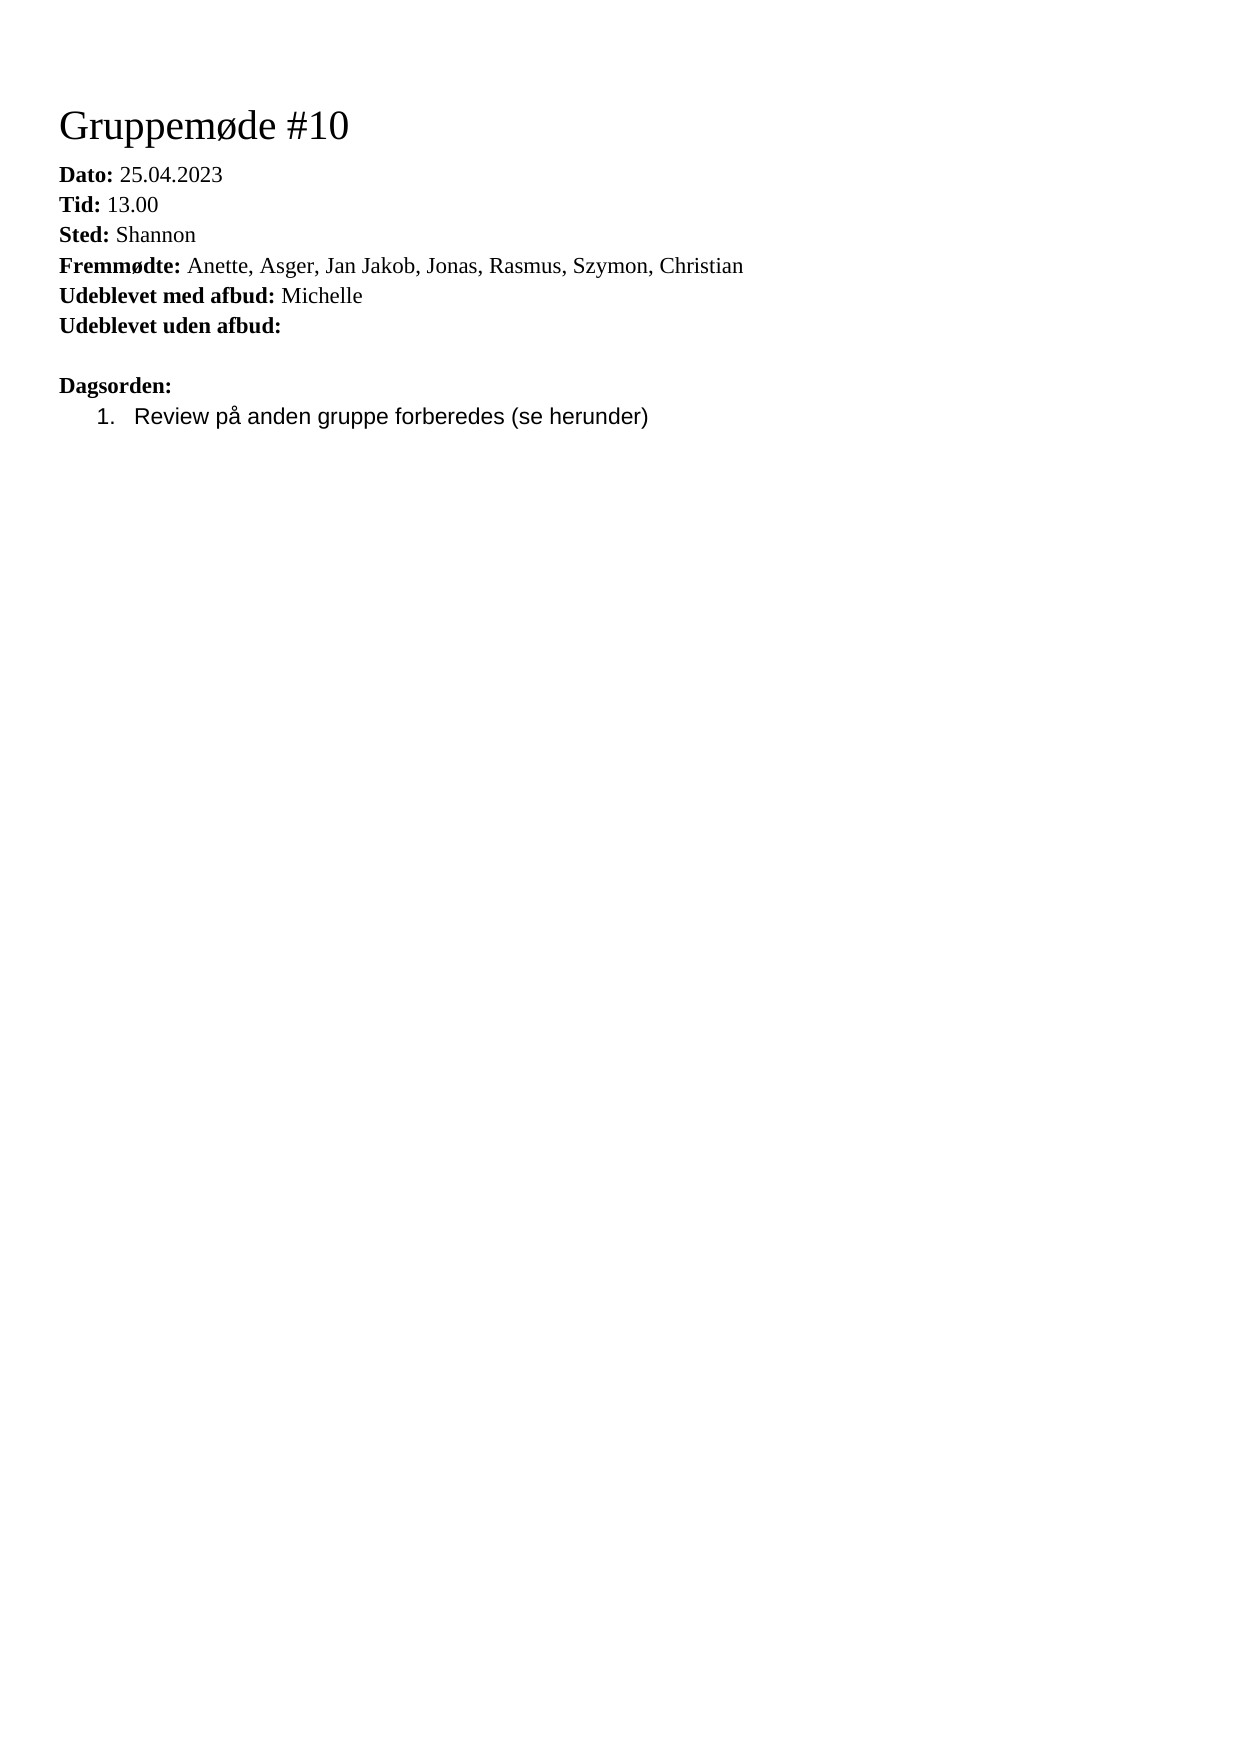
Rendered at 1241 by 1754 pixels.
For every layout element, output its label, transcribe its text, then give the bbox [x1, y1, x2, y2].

text Sted: Shannon [59, 221, 1181, 248]
list Review på anden gruppe forberedes (se herunder) [96, 403, 1181, 429]
text Udeblevet uden afbud: [59, 312, 1181, 338]
subtitle Gruppemøde #10 [59, 101, 1181, 148]
text Tid: 13.00 [59, 191, 1181, 218]
text Dato: 25.04.2023 [59, 161, 1181, 187]
text Fremmødte: Anette, Asger, Jan Jakob, Jonas, Rasmus, Szymon, Christian [59, 252, 1181, 278]
text Udeblevet med afbud: Michelle [59, 282, 1181, 308]
text Dagsorden: [59, 372, 1181, 399]
